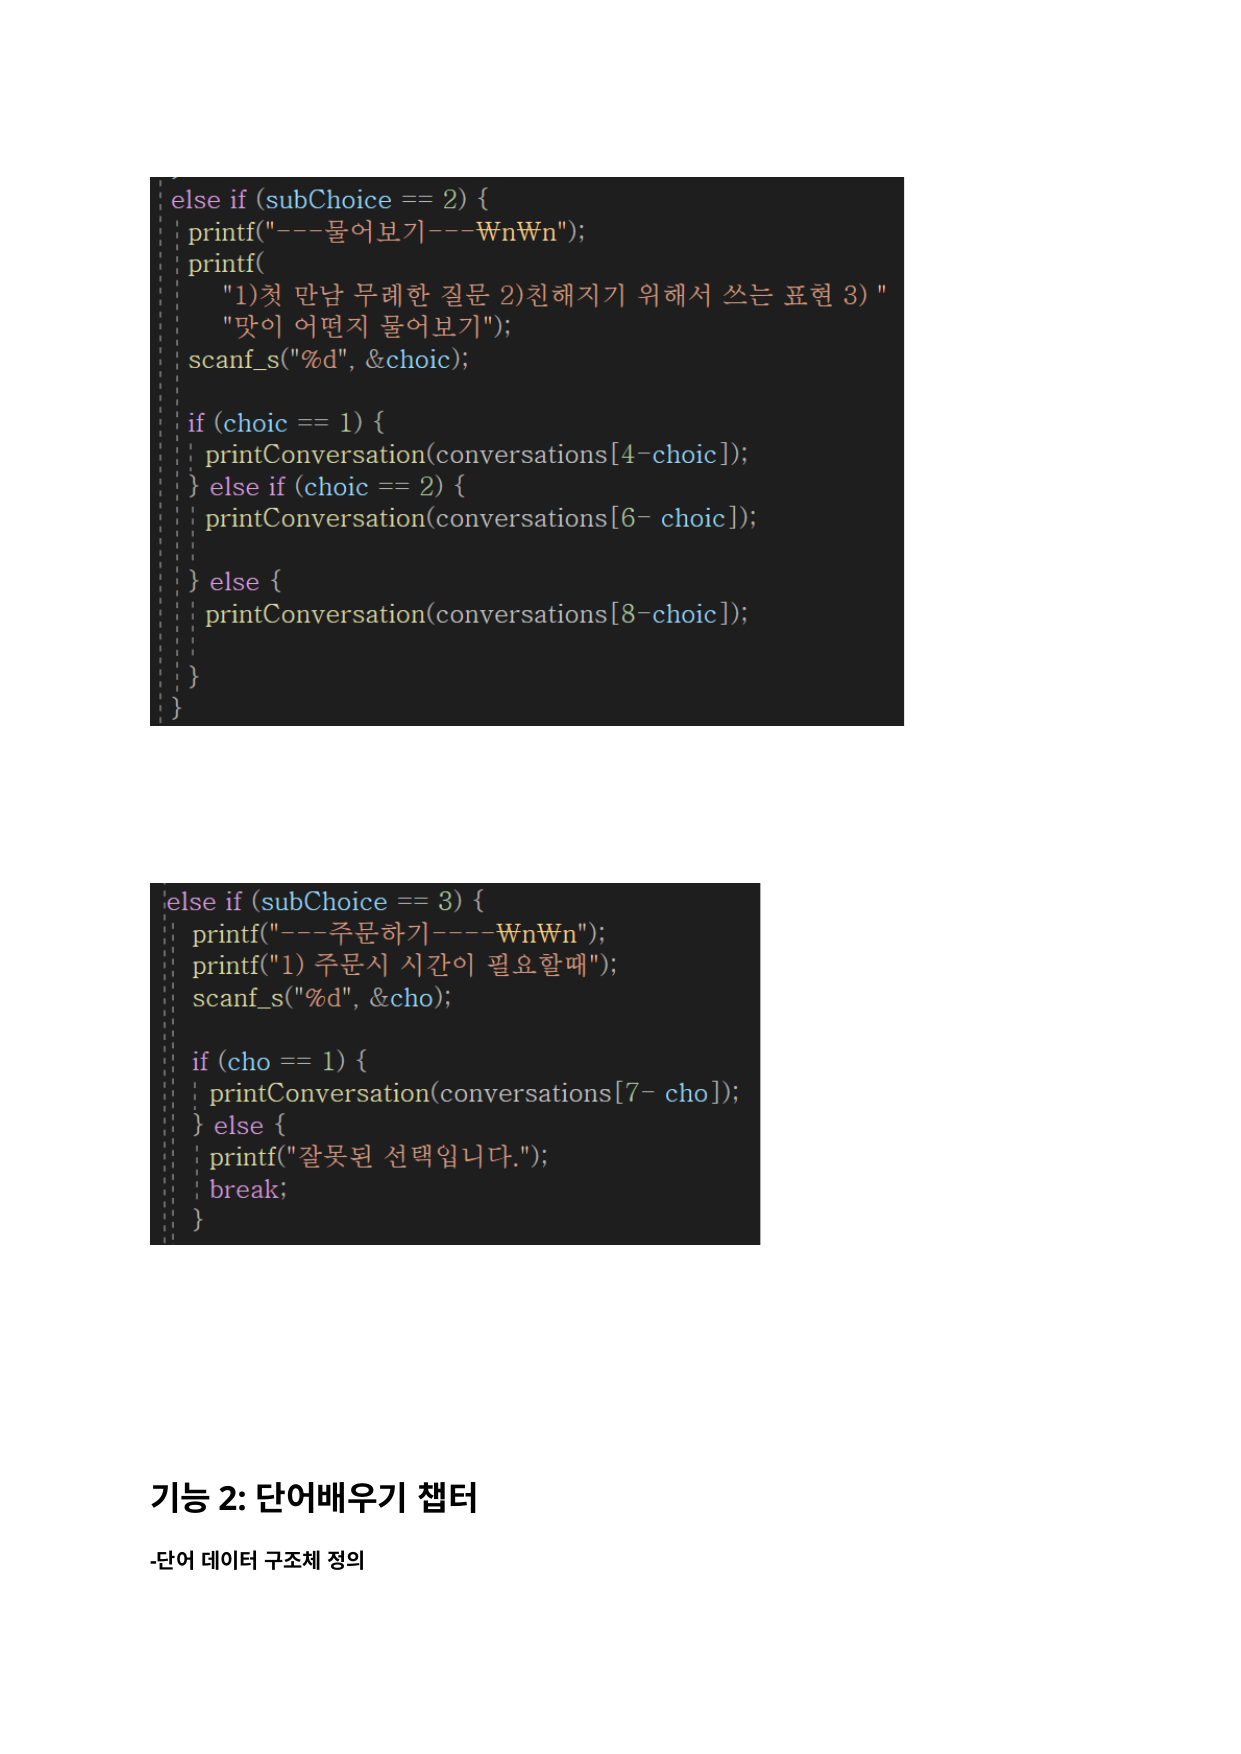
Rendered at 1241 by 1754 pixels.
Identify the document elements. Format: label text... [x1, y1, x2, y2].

picture [150, 177, 905, 726]
picture [150, 883, 761, 1245]
text 기능2: 단어배우기 챕터 [150, 1472, 1090, 1520]
text -단어 데이터 구조체 정의 [150, 1544, 1090, 1574]
